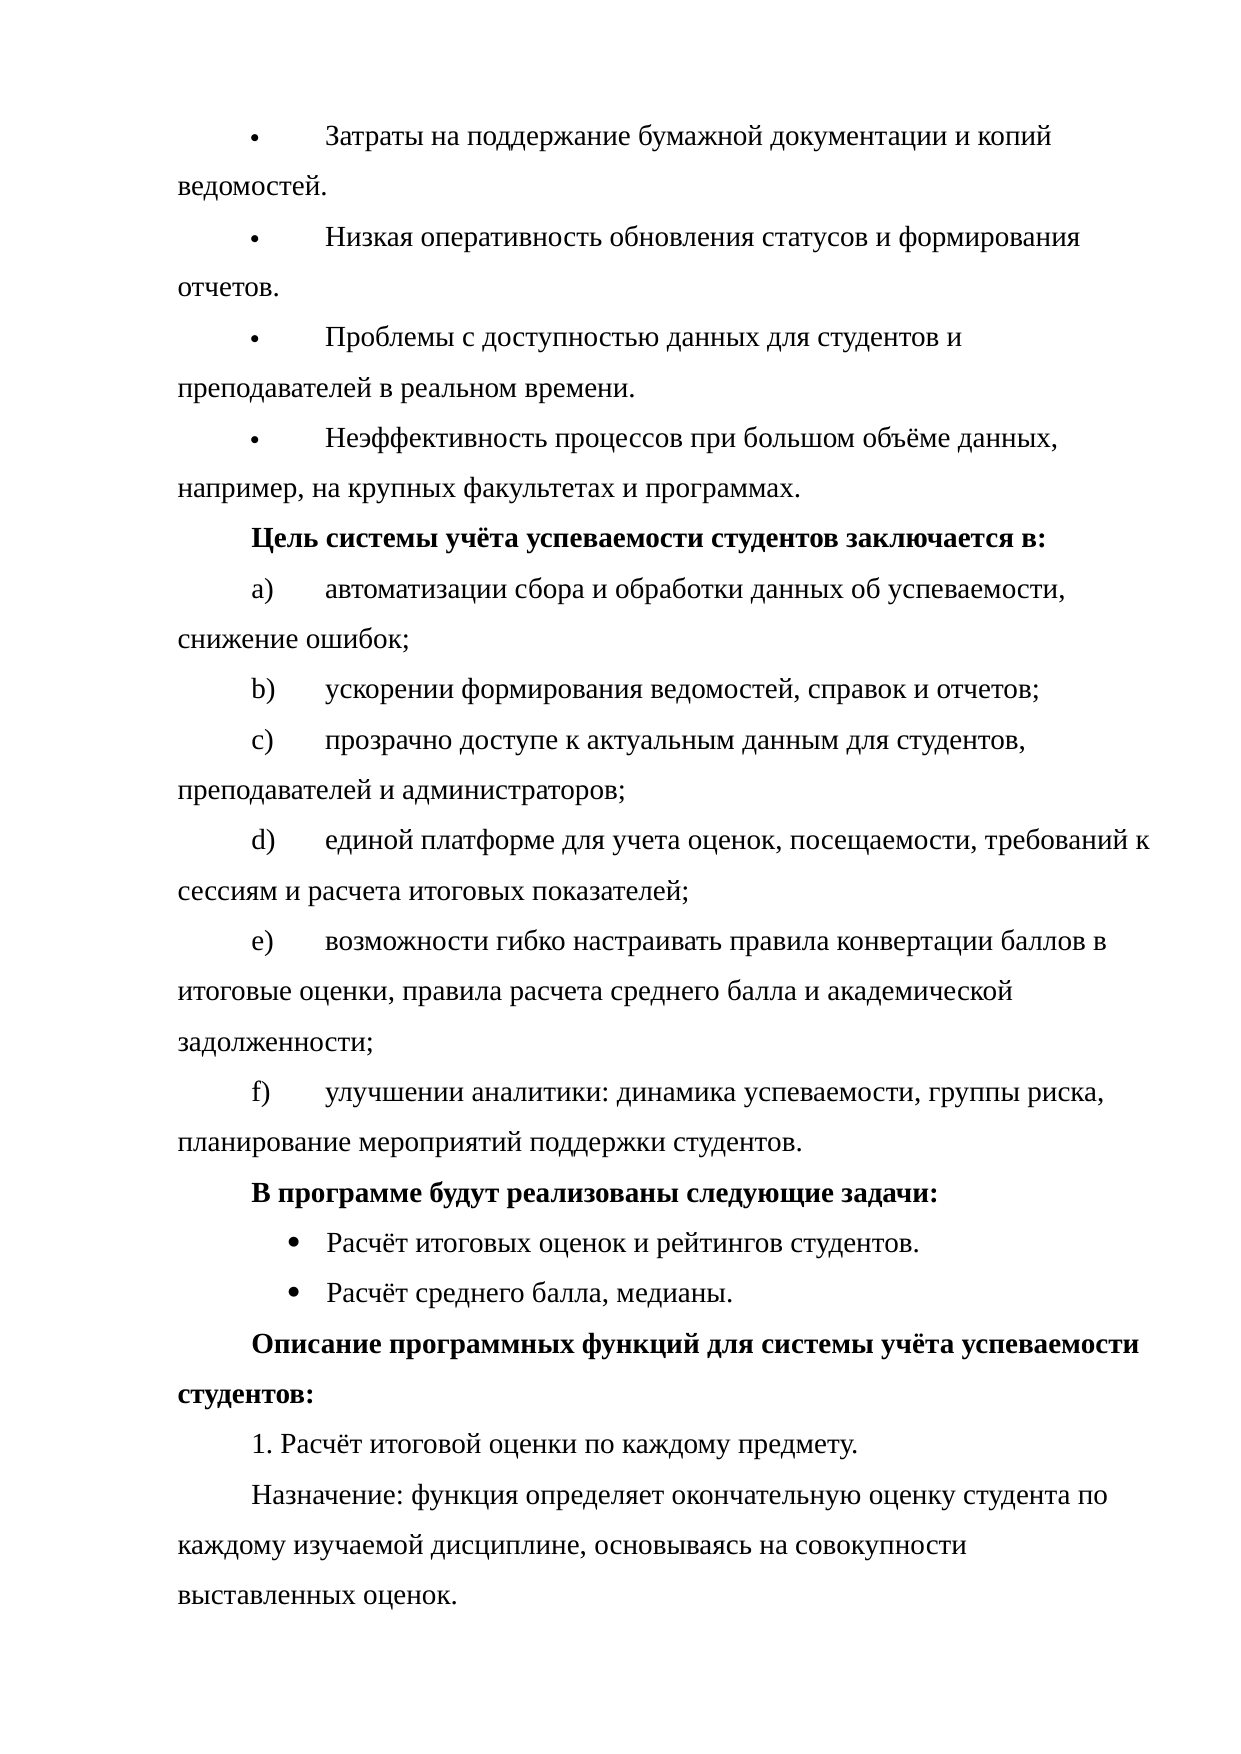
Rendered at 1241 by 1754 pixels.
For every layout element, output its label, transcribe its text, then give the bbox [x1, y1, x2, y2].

list возможности гибко настраивать правила конвертации баллов в итоговые оценки, правила расчета среднего балла и академической задолженности; [177, 923, 1152, 1057]
list улучшении аналитики: динамика успеваемости, группы риска, планирование мероприятий поддержки студентов. [177, 1074, 1152, 1158]
list прозрачно доступе к актуальным данным для студентов, преподавателей и администраторов; [177, 722, 1152, 806]
text Цель системы учёта успеваемости студентов заключается в: [177, 521, 1152, 554]
text В программе будут реализованы следующие задачи: [251, 1175, 1152, 1208]
list Проблемы с доступностью данных для студентов и преподавателей в реальном времени. [177, 319, 1152, 403]
list Затраты на поддержание бумажной документации и копий ведомостей. [177, 118, 1152, 202]
list Расчёт итоговых оценок и рейтингов студентов. [288, 1225, 1152, 1259]
list Неэффективность процессов при большом объёме данных, например, на крупных факультетах и программах. [177, 420, 1152, 504]
list ускорении формирования ведомостей, справок и отчетов; [177, 672, 1152, 705]
text Назначение: функция определяет окончательную оценку студента по каждому изучаемой дисциплине, основываясь на совокупности выставленных оценок. [177, 1477, 1152, 1611]
list автоматизации сбора и обработки данных об успеваемости, снижение ошибок; [177, 571, 1152, 655]
text 1. Расчёт итоговой оценки по каждому предмету. [177, 1426, 1152, 1460]
text Описание программных функций для системы учёта успеваемости студентов: [177, 1326, 1152, 1410]
list Низкая оперативность обновления статусов и формирования отчетов. [177, 219, 1152, 303]
list Расчёт среднего балла, медианы. [288, 1275, 1152, 1309]
list единой платформе для учета оценок, посещаемости, требований к сессиям и расчета итоговых показателей; [177, 822, 1152, 906]
